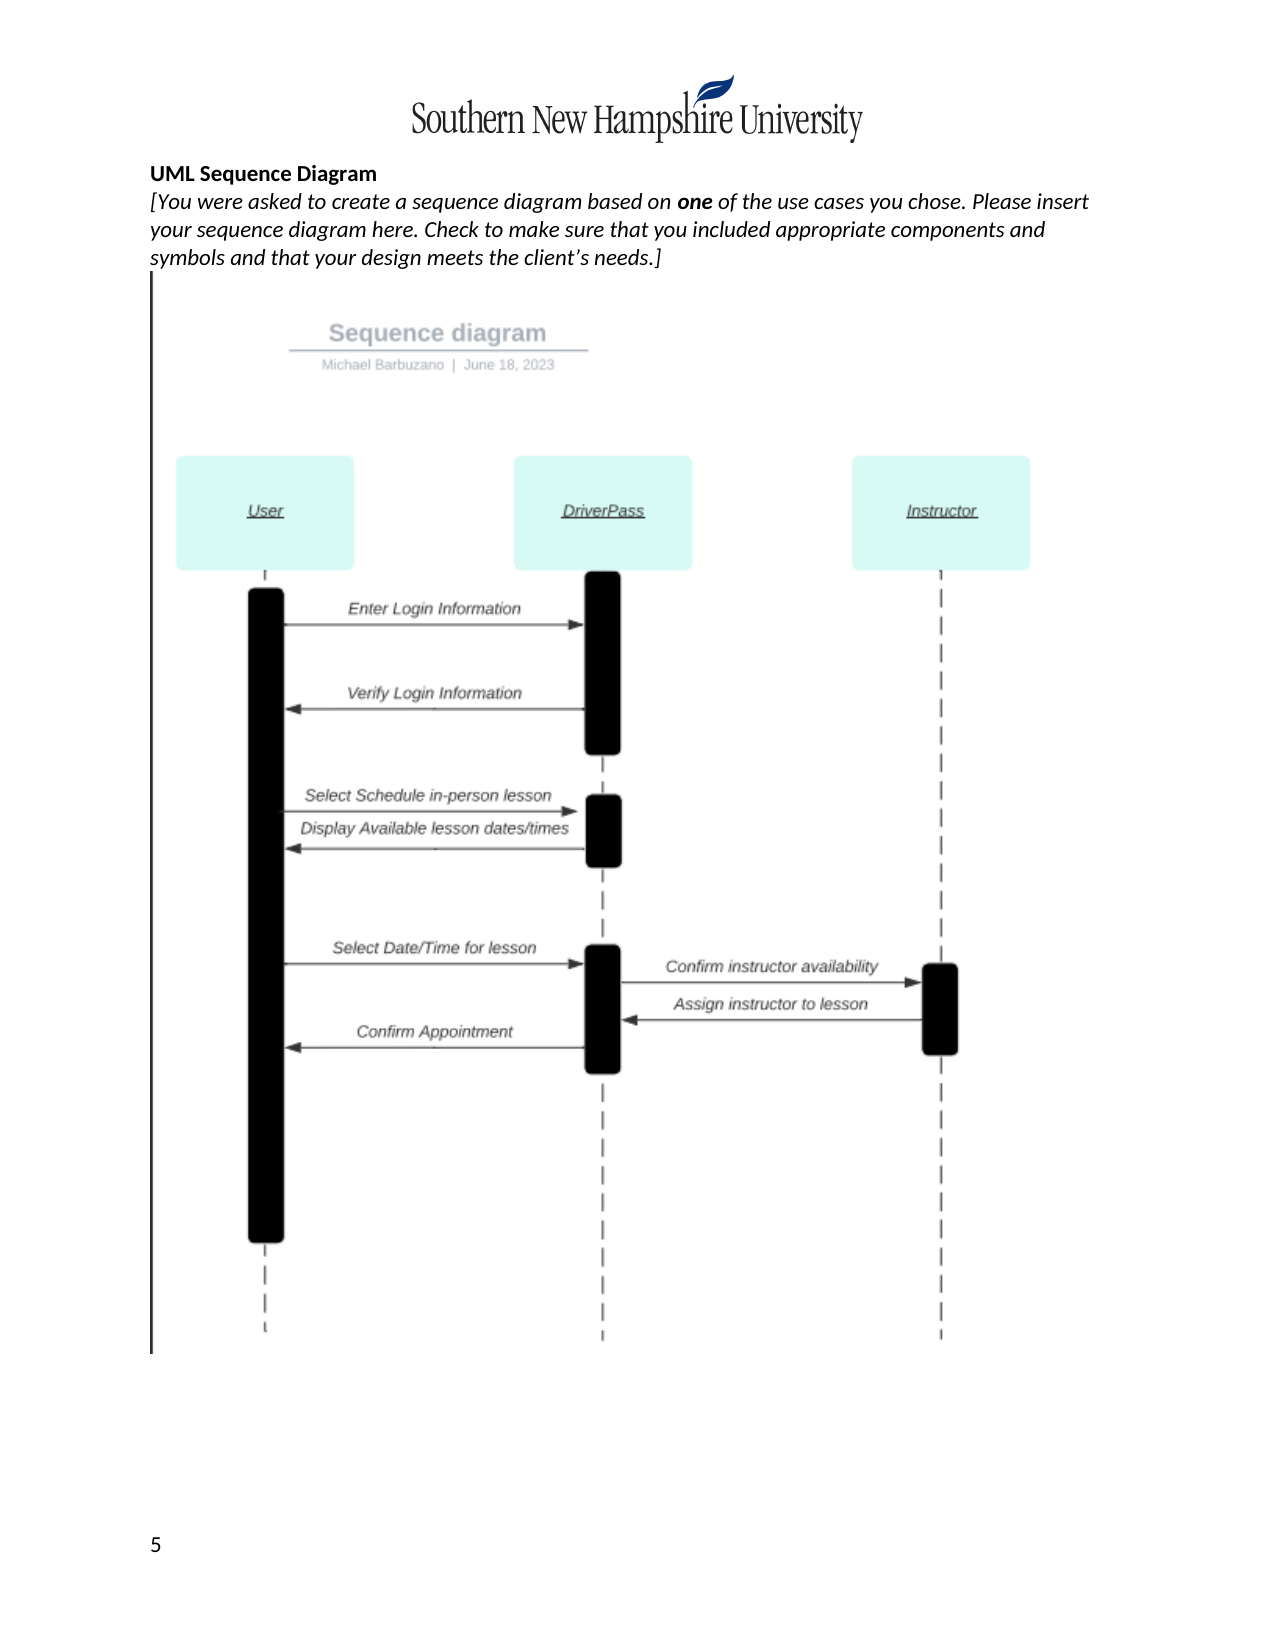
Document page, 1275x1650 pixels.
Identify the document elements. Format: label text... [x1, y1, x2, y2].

picture [412, 75, 863, 143]
subtitle UML Sequence Diagram [150, 159, 1125, 187]
picture [150, 271, 1052, 1354]
text [You were asked to create a sequence diagram based on one of the use cases you chose. Please insert your sequence diagram here. Check to make sure that you included appropriate components and symbols and that your design meets the client’s needs.] [150, 187, 1125, 271]
